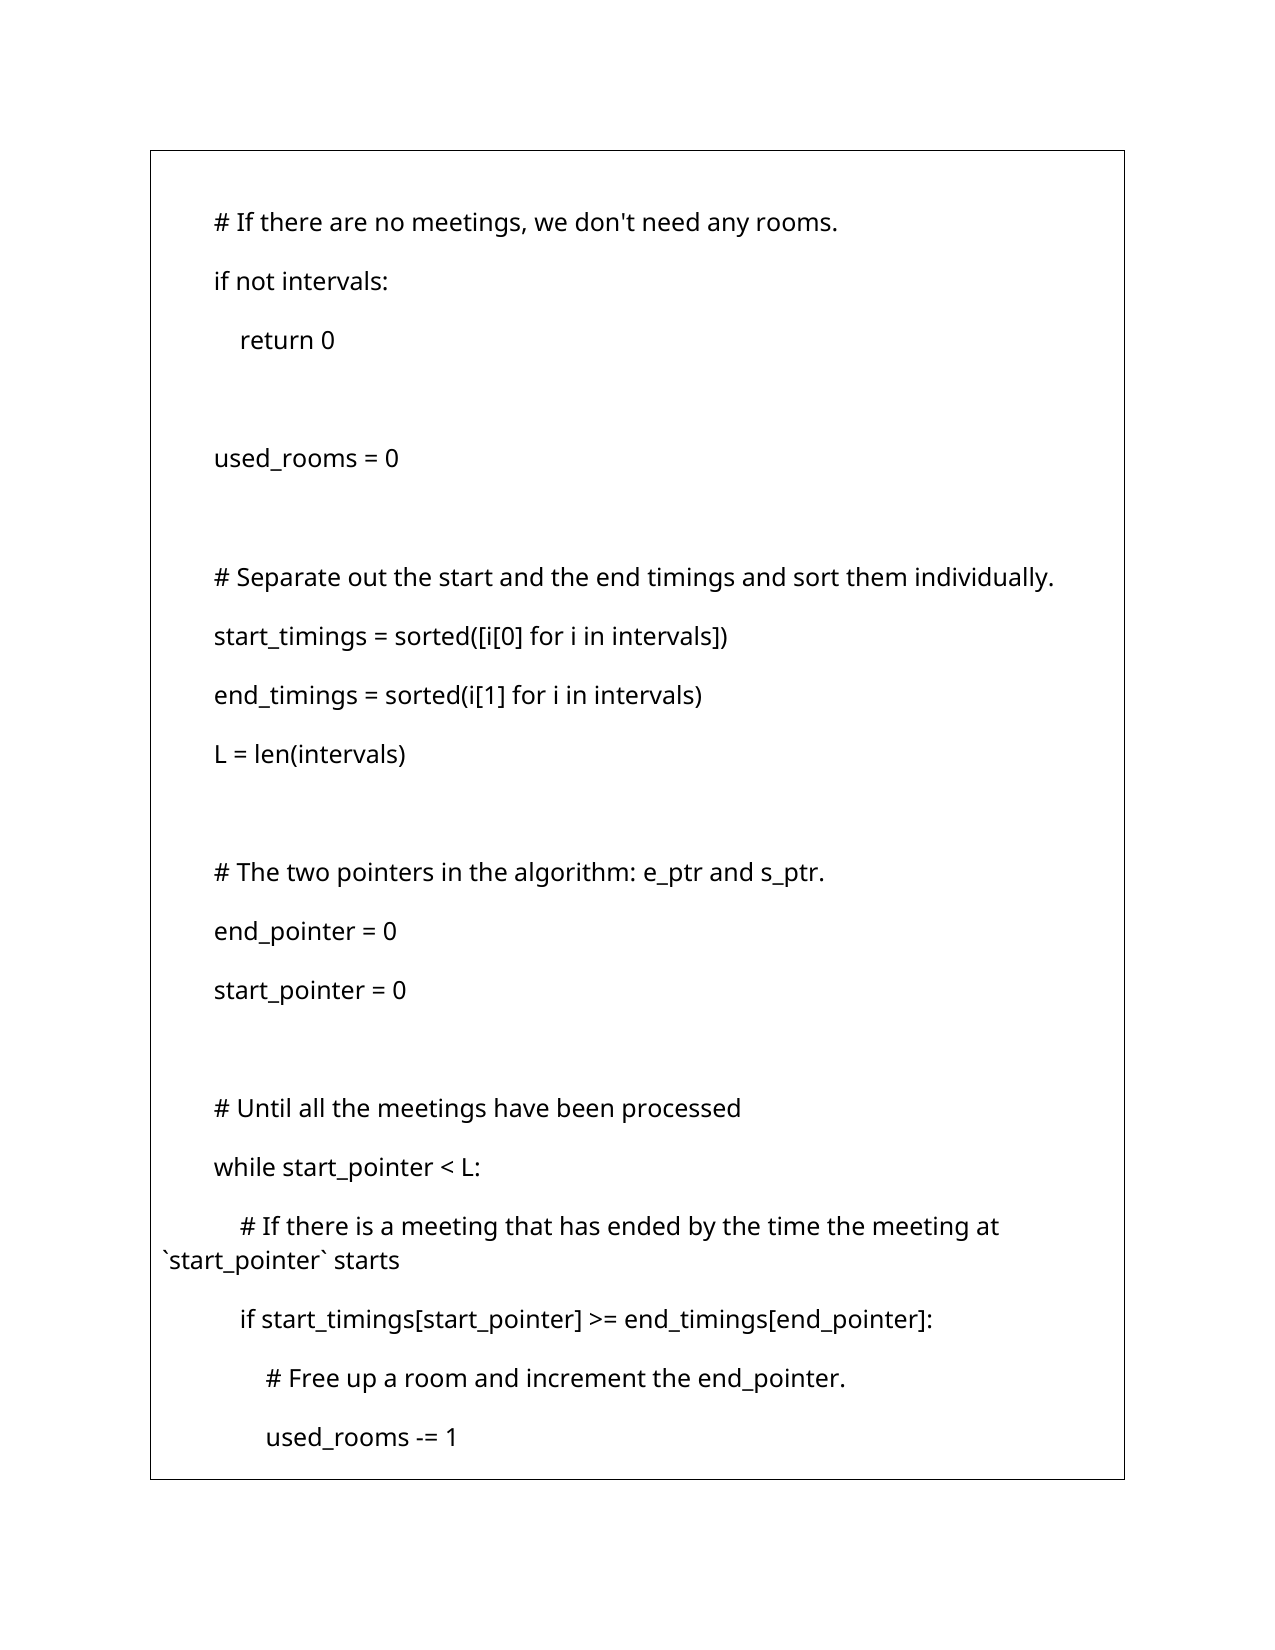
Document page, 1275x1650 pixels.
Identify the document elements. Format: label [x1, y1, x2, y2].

table_header [151, 151, 1124, 1479]
